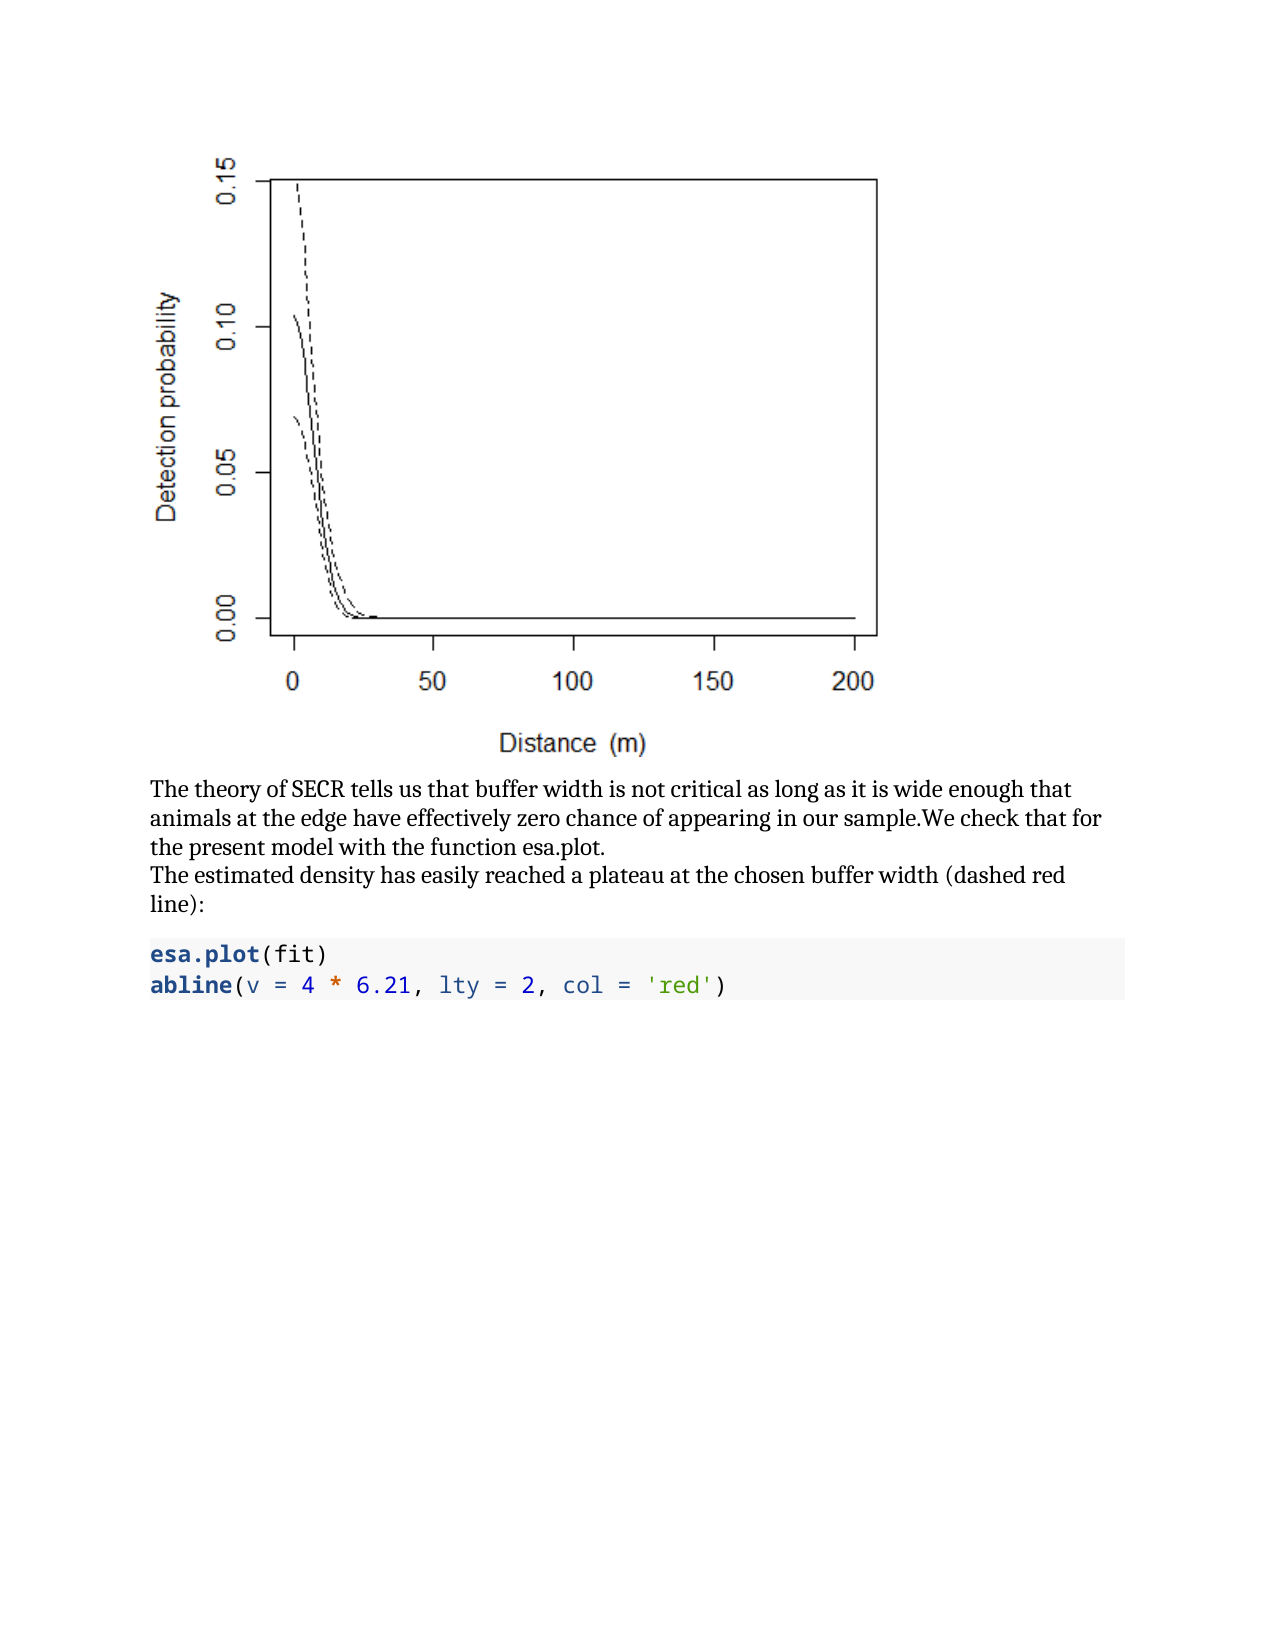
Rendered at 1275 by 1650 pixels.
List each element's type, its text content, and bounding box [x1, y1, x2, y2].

text The theory of SECR tells us that buffer width is not critical as long as it is wide enough that animals at the edge have effectively zero chance of appearing in our sample.We check that for the present model with the function esa.plot. The estimated density has easily reached a plateau at the chosen buffer width (dashed red line): [150, 775, 1125, 919]
text esa.plot(fit) abline(v = 4 * 6.21, lty = 2, col = 'red') [329, 938, 1125, 1000]
picture [150, 150, 908, 757]
